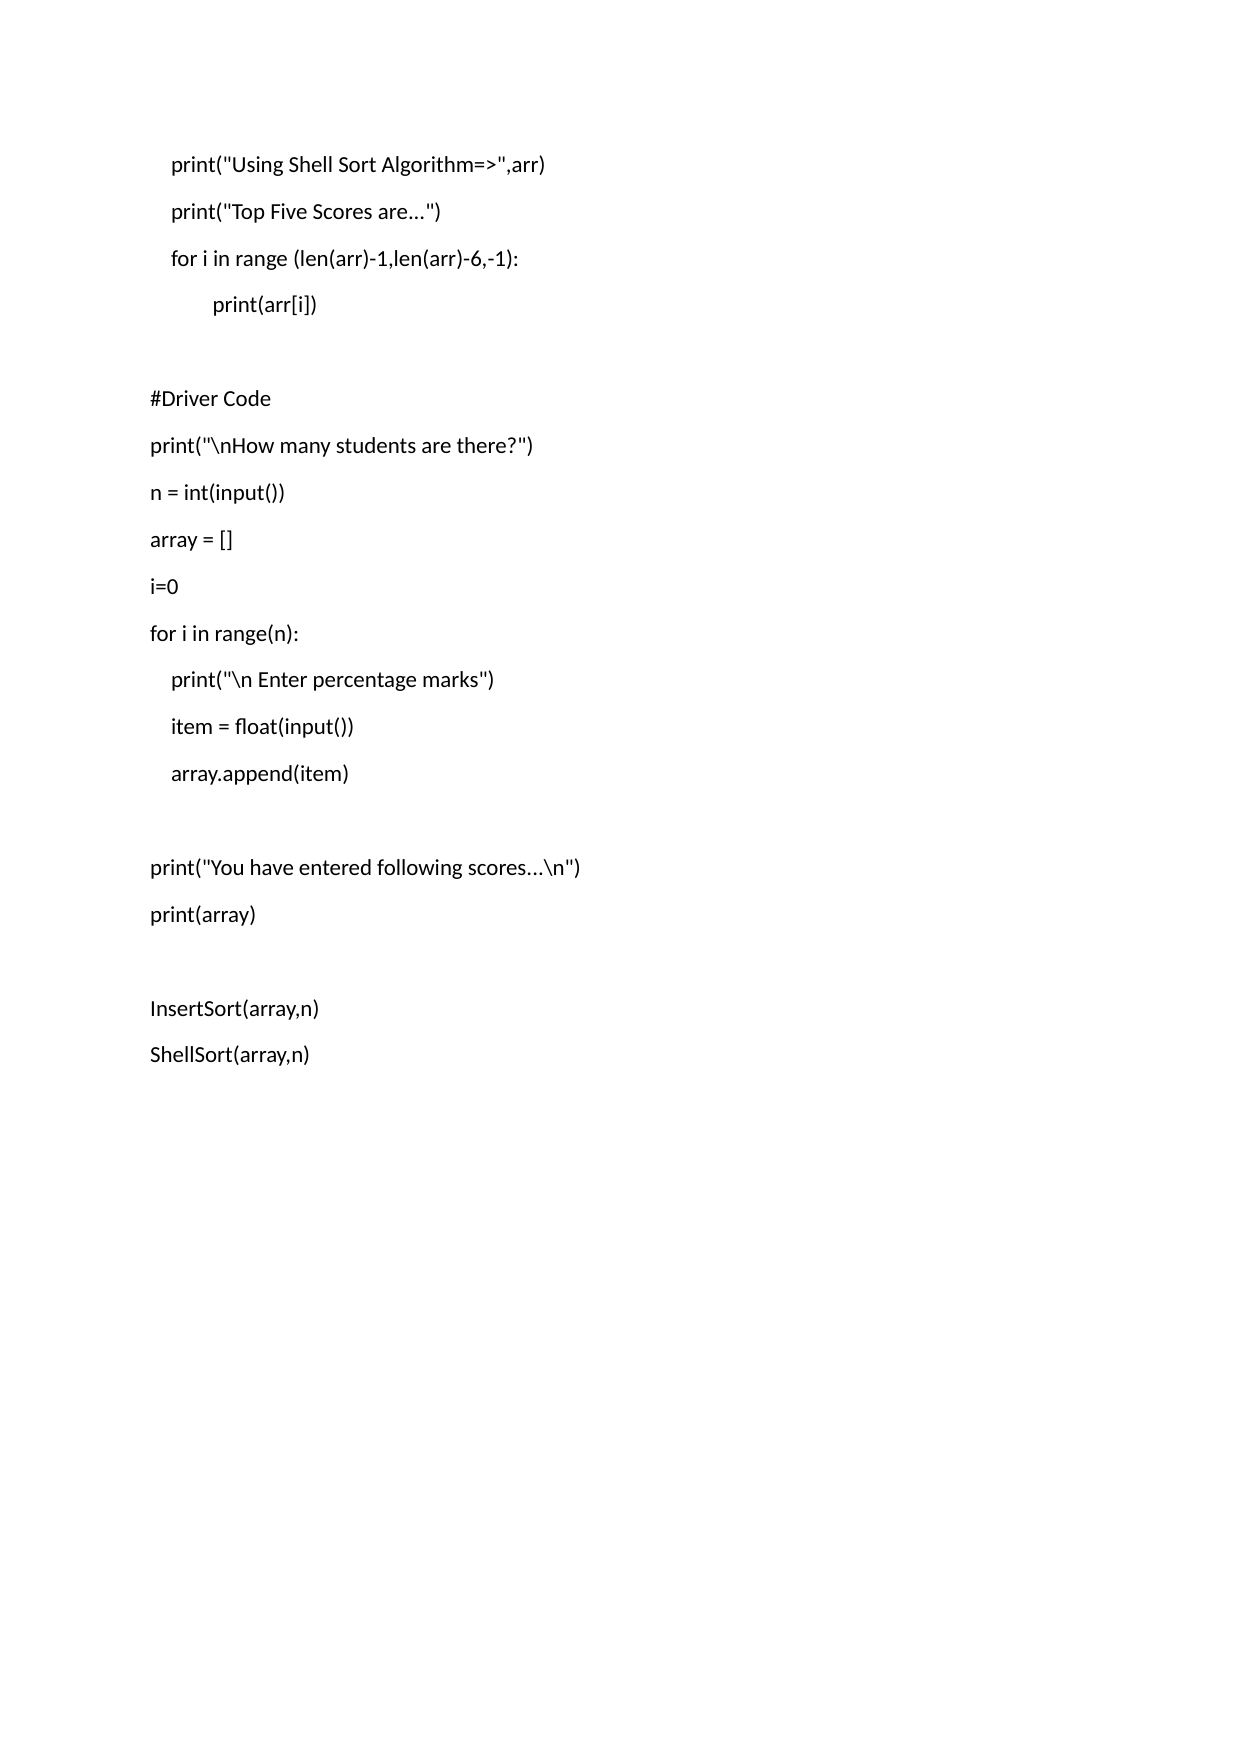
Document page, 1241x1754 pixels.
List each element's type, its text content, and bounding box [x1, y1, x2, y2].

text print("Top Five Scores are...") [150, 197, 1090, 225]
text print("You have entered following scores...\n") [150, 853, 1090, 881]
text n = int(input()) [150, 478, 1090, 506]
text InsertSort(array,n) [150, 994, 1090, 1022]
text ShellSort(array,n) [150, 1041, 1090, 1069]
text array.append(item) [150, 759, 1090, 787]
text print(array) [150, 900, 1090, 928]
text for i in range(n): [150, 619, 1090, 647]
text print("\n Enter percentage marks") [150, 666, 1090, 694]
text for i in range (len(arr)-1,len(arr)-6,-1): [150, 244, 1090, 272]
text array = [] [150, 525, 1090, 553]
text i=0 [150, 572, 1090, 600]
text print("Using Shell Sort Algorithm=>",arr) [150, 150, 1090, 178]
text print("\nHow many students are there?") [150, 431, 1090, 459]
text item = float(input()) [150, 712, 1090, 741]
text #Driver Code [150, 384, 1090, 412]
text print(arr[i]) [150, 291, 1090, 319]
